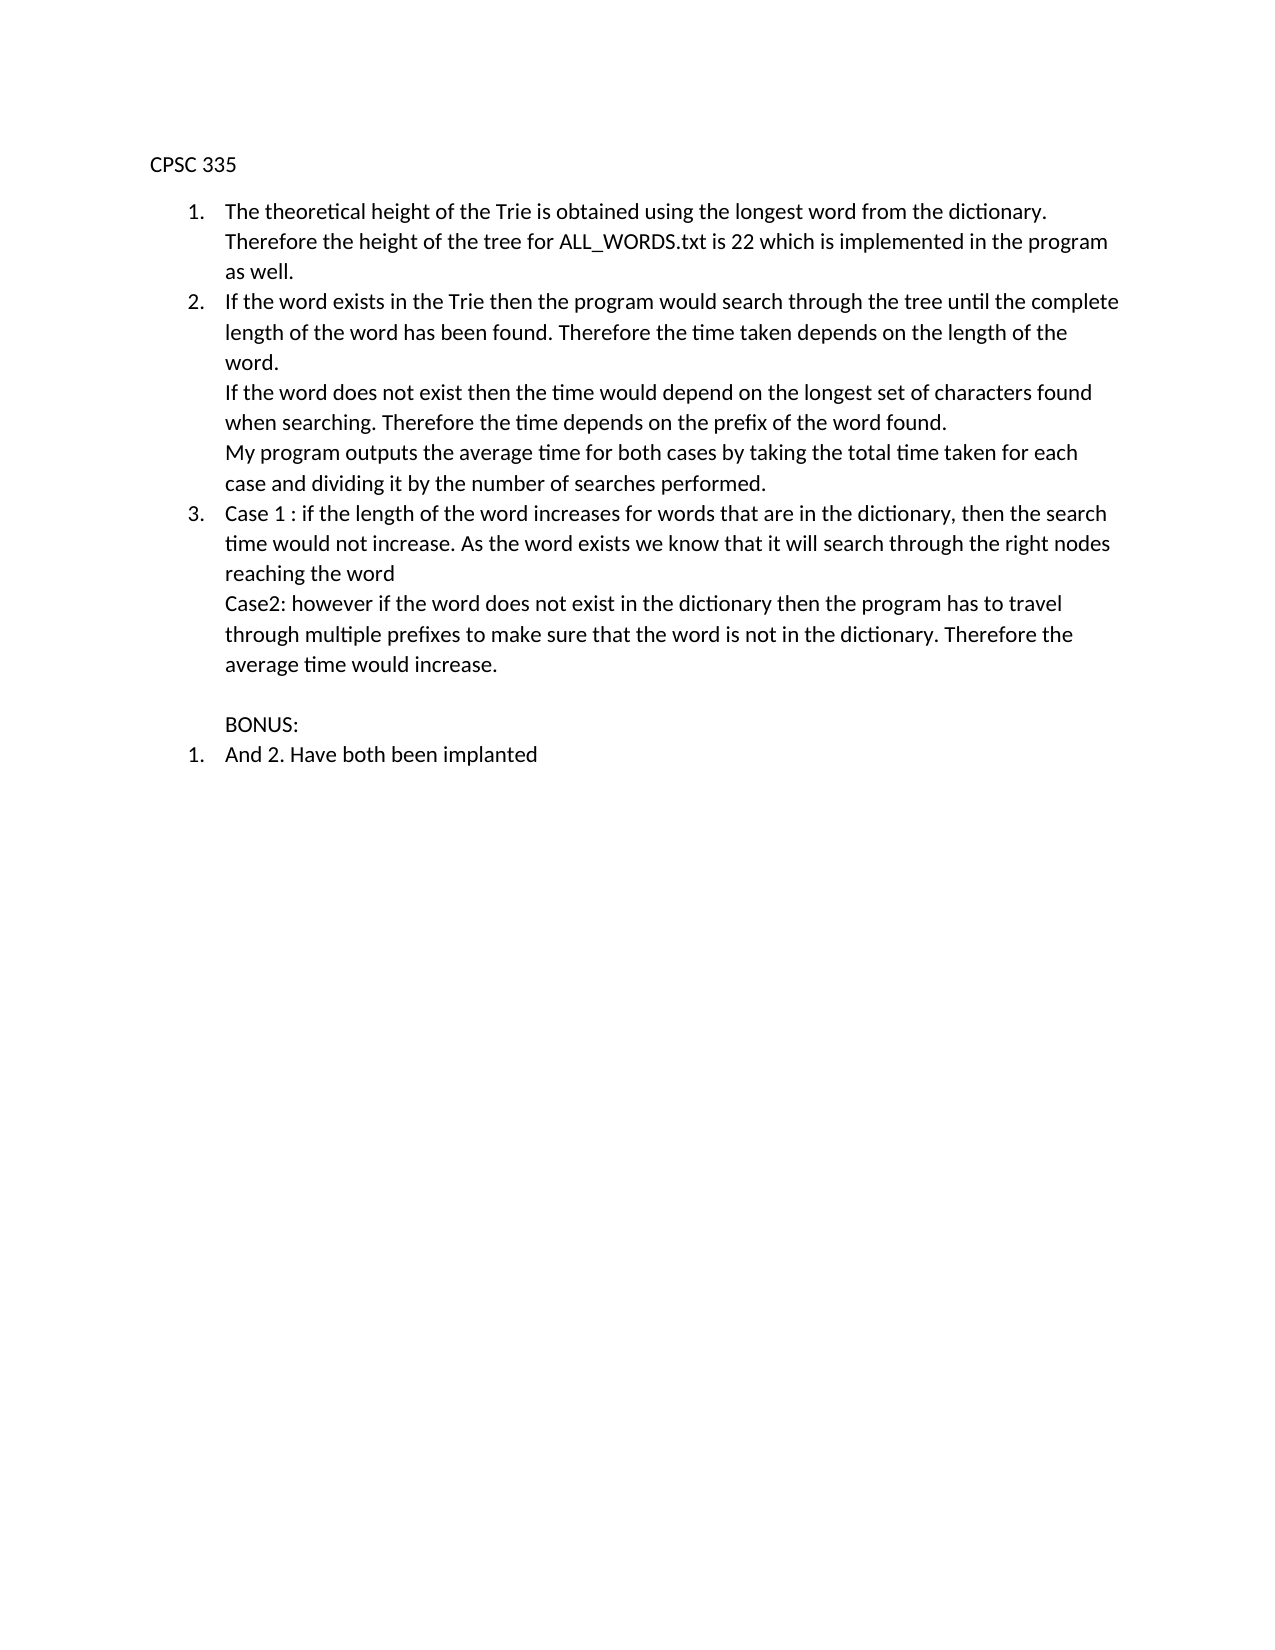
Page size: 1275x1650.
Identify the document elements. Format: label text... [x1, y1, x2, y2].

text CPSC 335 [150, 150, 1125, 178]
list Case2: however if the word does not exist in the dictionary then the program has to travel through multiple prefixes to make sure that the word is not in the dictionary. Therefore the average time would increase. [225, 589, 1125, 678]
list The theoretical height of the Trie is obtained using the longest word from the dictionary. Therefore the height of the tree for ALL_WORDS.txt is 22 which is implemented in the program as well. [187, 197, 1125, 285]
list My program outputs the average time for both cases by taking the total time taken for each case and dividing it by the number of searches performed. [225, 438, 1125, 497]
list If the word exists in the Trie then the program would search through the tree until the complete length of the word has been found. Therefore the time taken depends on the length of the word. [187, 287, 1125, 376]
list Case 1 : if the length of the word increases for words that are in the dictionary, then the search time would not increase. As the word exists we know that it will search through the right nodes reaching the word [187, 499, 1125, 587]
list BONUS: [225, 710, 1125, 738]
list If the word does not exist then the time would depend on the longest set of characters found when searching. Therefore the time depends on the prefix of the word found. [225, 378, 1125, 436]
list And 2. Have both been implanted [187, 741, 1125, 769]
